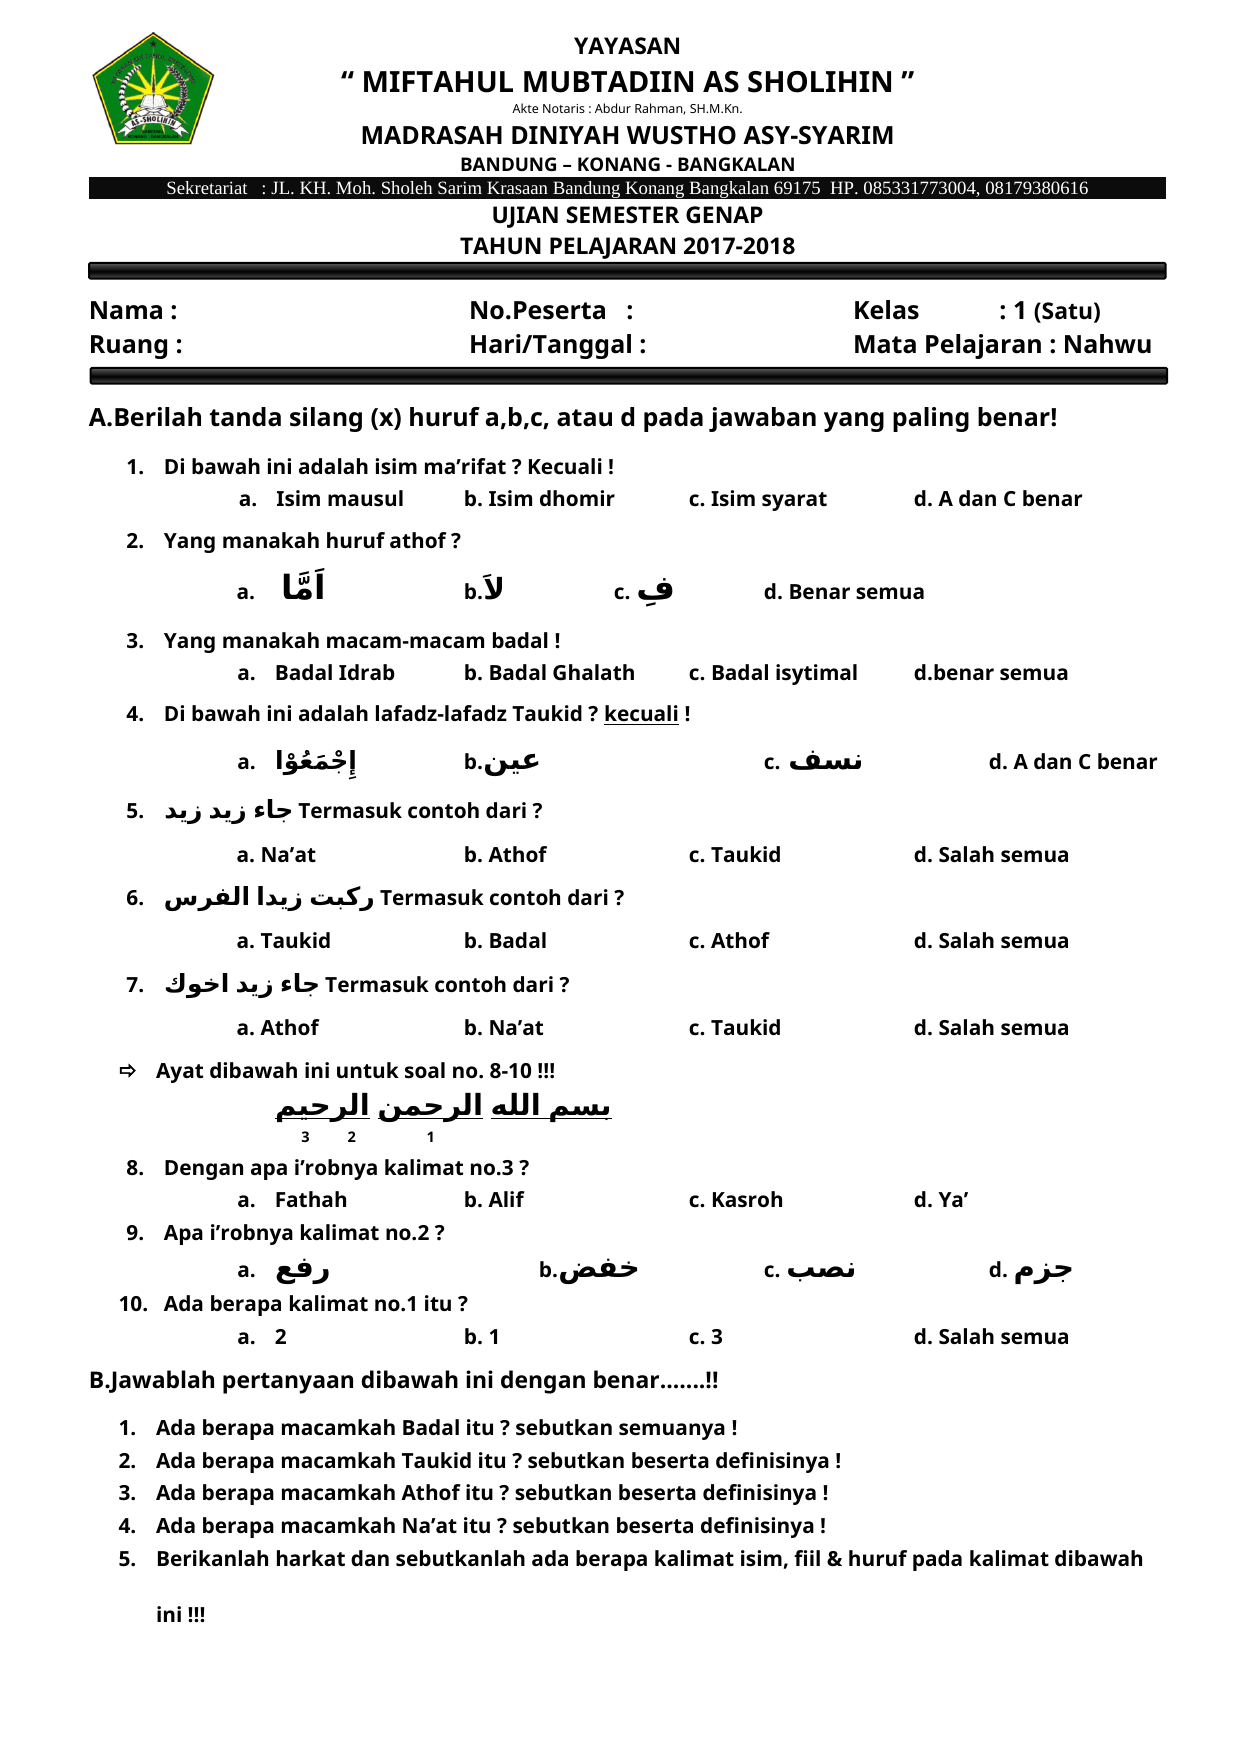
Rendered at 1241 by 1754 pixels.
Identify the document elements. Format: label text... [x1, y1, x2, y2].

list Ayat dibawah ini untuk soal no. 8-10 !!! [118, 1056, 1166, 1084]
text UJIAN SEMESTER GENAP [89, 199, 1166, 230]
list Isim mausul b. Isim dhomir c. Isim syarat d. A dan C benar [239, 484, 1166, 513]
list Badal Idrab b. Badal Ghalath c. Badal isytimal d.benar semua [237, 658, 1166, 687]
list Apa i’robnya kalimat no.2 ? [126, 1218, 1166, 1246]
list رفع b.خفض c. نصب d. جزم [237, 1251, 1166, 1284]
list Ada berapa macamkah Na’at itu ? sebutkan beserta definisinya ! [118, 1511, 1166, 1539]
list Ada berapa macamkah Athof itu ? sebutkan beserta definisinya ! [118, 1478, 1166, 1507]
list Berikanlah harkat dan sebutkanlah ada berapa kalimat isim, fiil & huruf pada kalimat dibawah ini !!! [118, 1544, 1166, 1629]
list Ada berapa kalimat no.1 itu ? [118, 1289, 1166, 1318]
list Di bawah ini adalah isim ma’rifat ? Kecuali ! [126, 452, 1166, 480]
text B.Jawablah pertanyaan dibawah ini dengan benar.......!! [89, 1364, 1166, 1395]
list Di bawah ini adalah lafadz-lafadz Taukid ? kecuali ! [126, 699, 1166, 728]
list بسم الله الرحمن الرحيم [275, 1088, 1166, 1122]
table_header Nama : [78, 293, 458, 327]
list إِجْمََعُوْا b.عين c. نسف d. A dan C benar [237, 742, 1166, 776]
table_cell Hari/Tanggal : [458, 327, 842, 361]
list a. Na’at b. Athof c. Taukid d. Salah semua [164, 840, 1166, 868]
table_header Kelas : 1 (Satu) [842, 293, 1178, 327]
list ركبت زيدا الفرس Termasuk contoh dari ? [126, 882, 1166, 912]
table_header No.Peserta : [458, 293, 842, 327]
table_cell Mata Pelajaran : Nahwu [842, 327, 1178, 361]
list 3 2 1 [275, 1127, 1166, 1147]
list جاء زيد اخوك Termasuk contoh dari ? [126, 969, 1166, 998]
list a. Taukid b. Badal c. Athof d. Salah semua [164, 926, 1166, 955]
list اَمَّا b.لاَ c. فِ d. Benar semua [236, 568, 1166, 607]
list Yang manakah huruf athof ? [126, 526, 1166, 554]
list Yang manakah macam-macam badal ! [126, 626, 1166, 654]
table_cell Ruang : [78, 327, 458, 361]
list Fathah b. Alif c. Kasroh d. Ya’ [237, 1185, 1166, 1214]
list Ada berapa macamkah Badal itu ? sebutkan semuanya ! [118, 1413, 1166, 1442]
text A.Berilah tanda silang (x) huruf a,b,c, atau d pada jawaban yang paling benar! [89, 400, 1166, 434]
picture [91, 32, 216, 152]
text a. Athof b. Na’at c. Taukid d. Salah semua [126, 1013, 1166, 1042]
list جاء زيد زيد Termasuk contoh dari ? [126, 796, 1166, 825]
list Dengan apa i’robnya kalimat no.3 ? [126, 1153, 1166, 1181]
list 2 b. 1 c. 3 d. Salah semua [237, 1322, 1166, 1350]
text TAHUN PELAJARAN 2017-2018 [89, 230, 1166, 261]
list Ada berapa macamkah Taukid itu ? sebutkan beserta definisinya ! [118, 1446, 1166, 1474]
